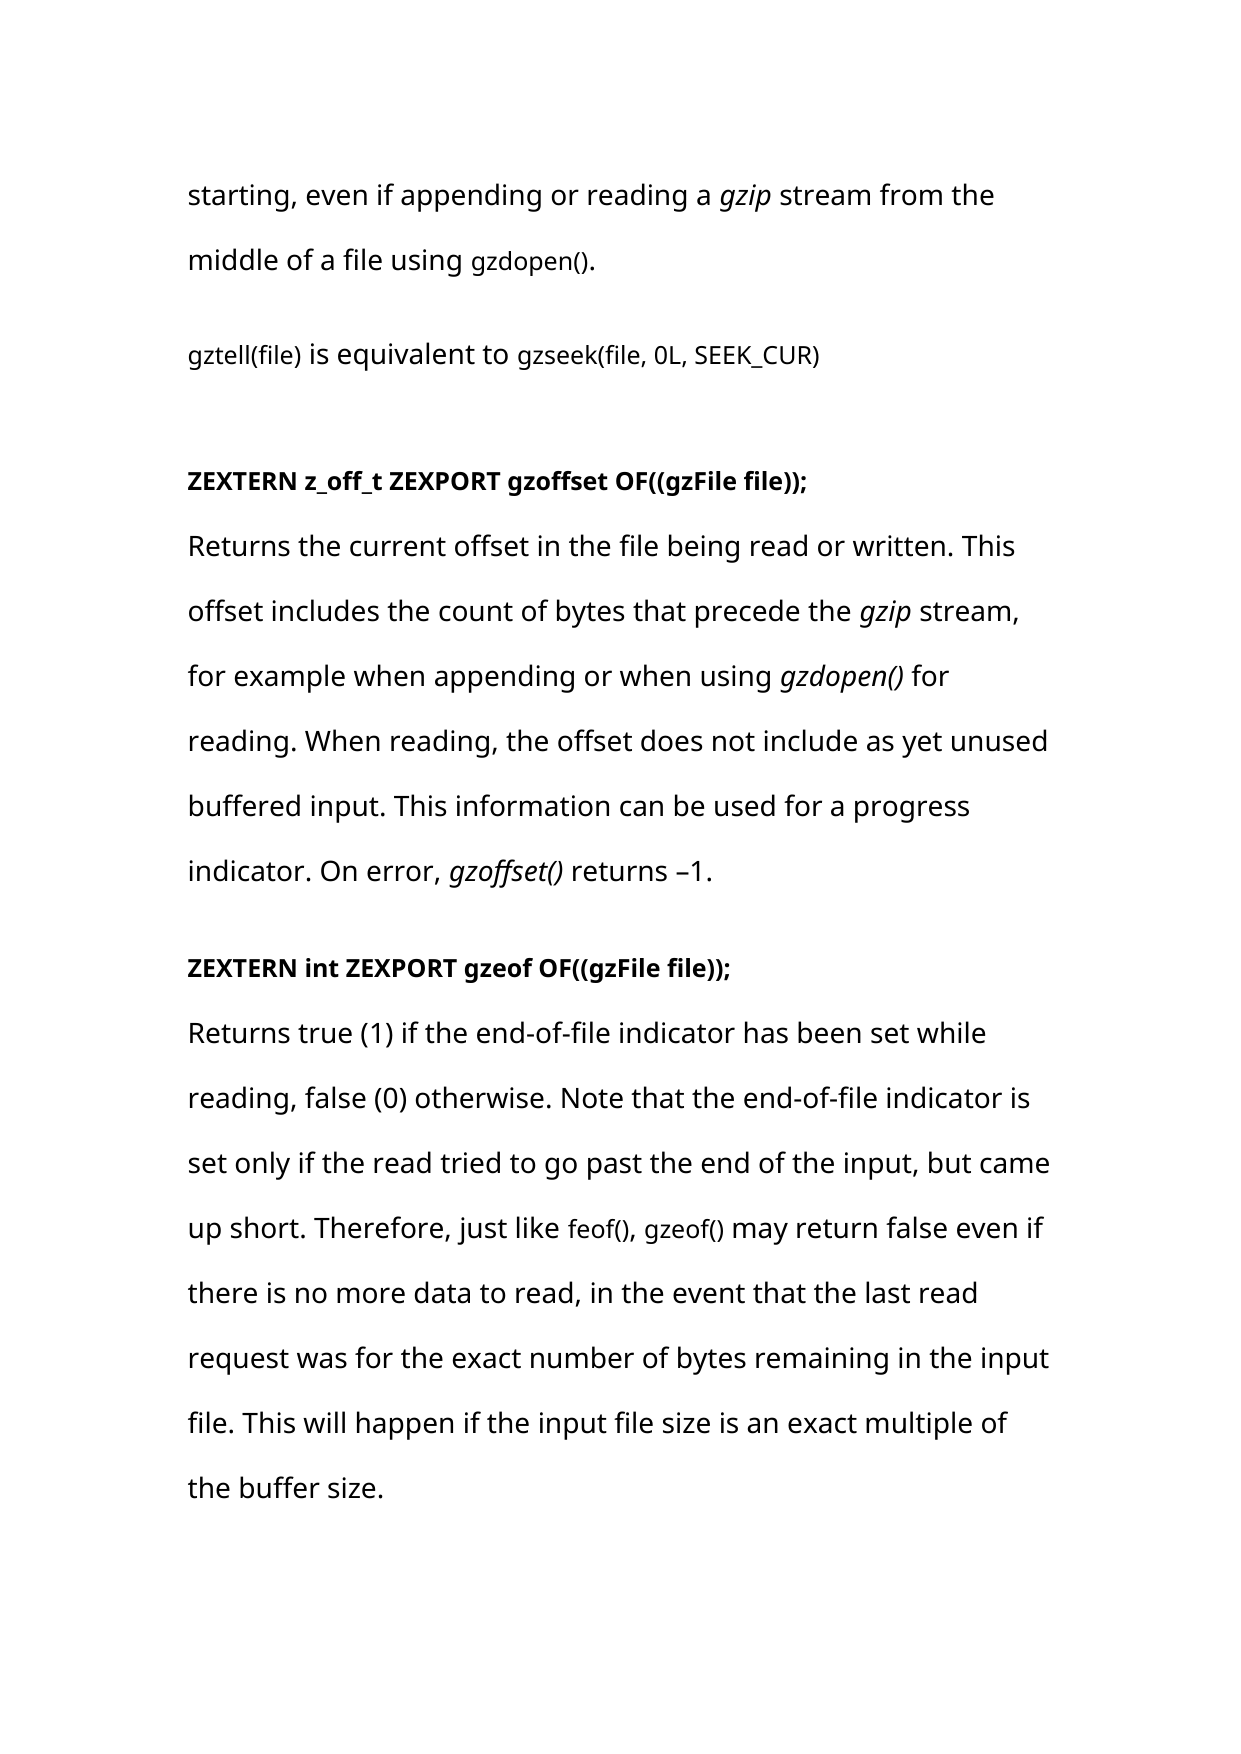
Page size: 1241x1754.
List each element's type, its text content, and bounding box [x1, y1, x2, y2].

text ZEXTERN z_off_t ZEXPORT gzoffset OF((gzFile file)); [187, 448, 1053, 513]
text gztell(file) is equivalent to gzseek(file, 0L, SEEK_CUR) [187, 321, 1053, 386]
text ZEXTERN int ZEXPORT gzeof OF((gzFile file)); [187, 935, 1053, 1000]
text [187, 162, 1053, 292]
text Returns true (1) if the end-of-file indicator has been set while reading, false (0) otherwise. Note that the end-of-file indicator is set only if the read tried to go past the end of the input, but came up short. Therefore, just like feof(), gzeof() may return false even if there is no more data to read, in the event that the last read request was for the exact number of bytes remaining in the input file. This will happen if the input file size is an exact multiple of the buffer size. [187, 1000, 1053, 1520]
text Returns the current offset in the file being read or written. This offset includes the count of bytes that precede the gzip stream, for example when appending or when using gzdopen() for reading. When reading, the offset does not include as yet unused buffered input. This information can be used for a progress indicator. On error, gzoffset() returns –1. [187, 513, 1053, 903]
